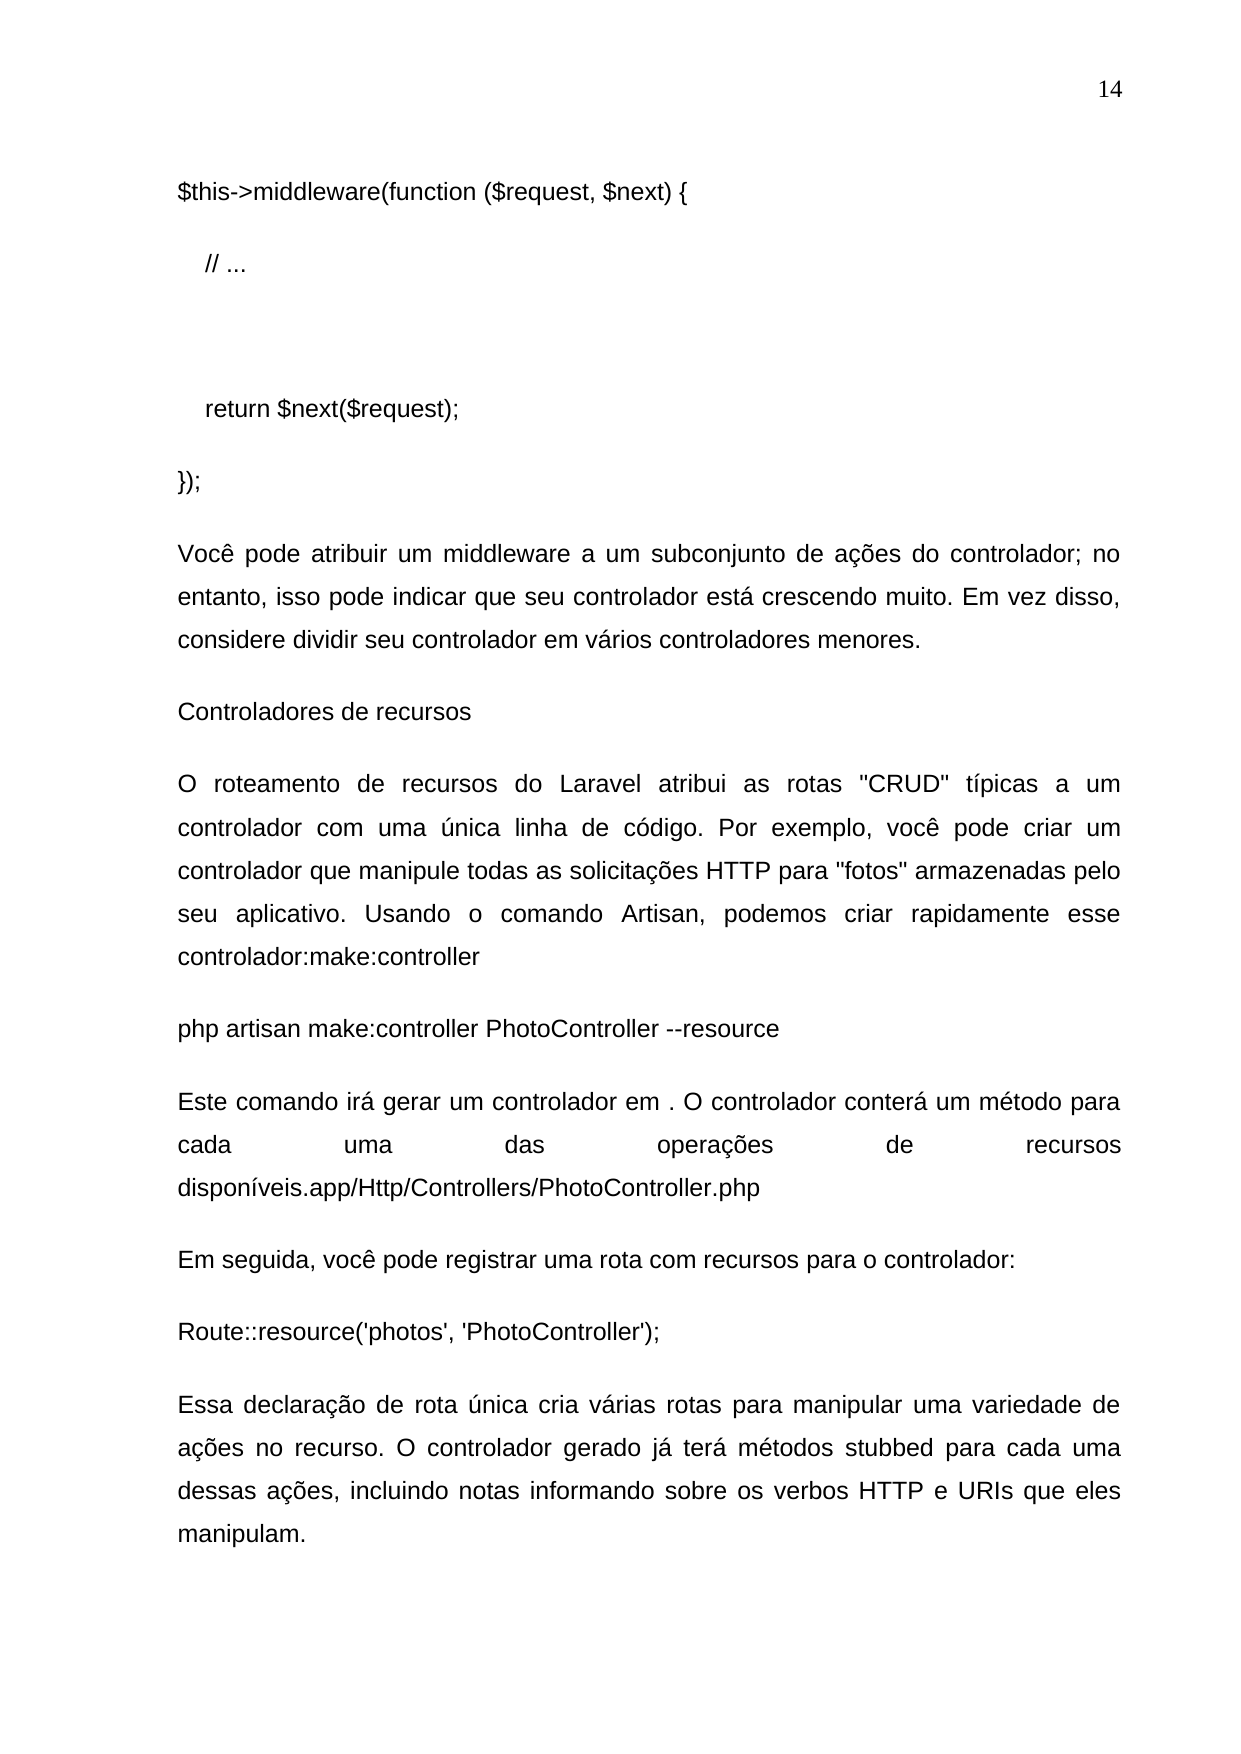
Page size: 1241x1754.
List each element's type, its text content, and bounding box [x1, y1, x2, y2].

text Route::resource('photos', 'PhotoController'); [177, 1317, 1122, 1346]
text Em seguida, você pode registrar uma rota com recursos para o controlador: [177, 1245, 1122, 1274]
text Este comando irá gerar um controlador em . O controlador conterá um método para cada uma das operações de recursos disponíveis.app/Http/Controllers/PhotoController.php [177, 1087, 1122, 1202]
text Você pode atribuir um middleware a um subconjunto de ações do controlador; no entanto, isso pode indicar que seu controlador está crescendo muito. Em vez disso, considere dividir seu controlador em vários controladores menores. [177, 539, 1122, 654]
text $this->middleware(function ($request, $next) { [177, 177, 1122, 206]
text Controladores de recursos [177, 697, 1122, 726]
text Essa declaração de rota única cria várias rotas para manipular uma variedade de ações no recurso. O controlador gerado já terá métodos stubbed para cada uma dessas ações, incluindo notas informando sobre os verbos HTTP e URIs que eles manipulam. [177, 1390, 1122, 1548]
text O roteamento de recursos do Laravel atribui as rotas "CRUD" típicas a um controlador com uma única linha de código. Por exemplo, você pode criar um controlador que manipule todas as solicitações HTTP para "fotos" armazenadas pelo seu aplicativo. Usando o comando Artisan, podemos criar rapidamente esse controlador:make:controller [177, 769, 1122, 971]
text return $next($request); [177, 394, 1122, 423]
text php artisan make:controller PhotoController --resource [177, 1014, 1122, 1043]
text // ... [177, 249, 1122, 278]
text }); [177, 466, 1122, 495]
